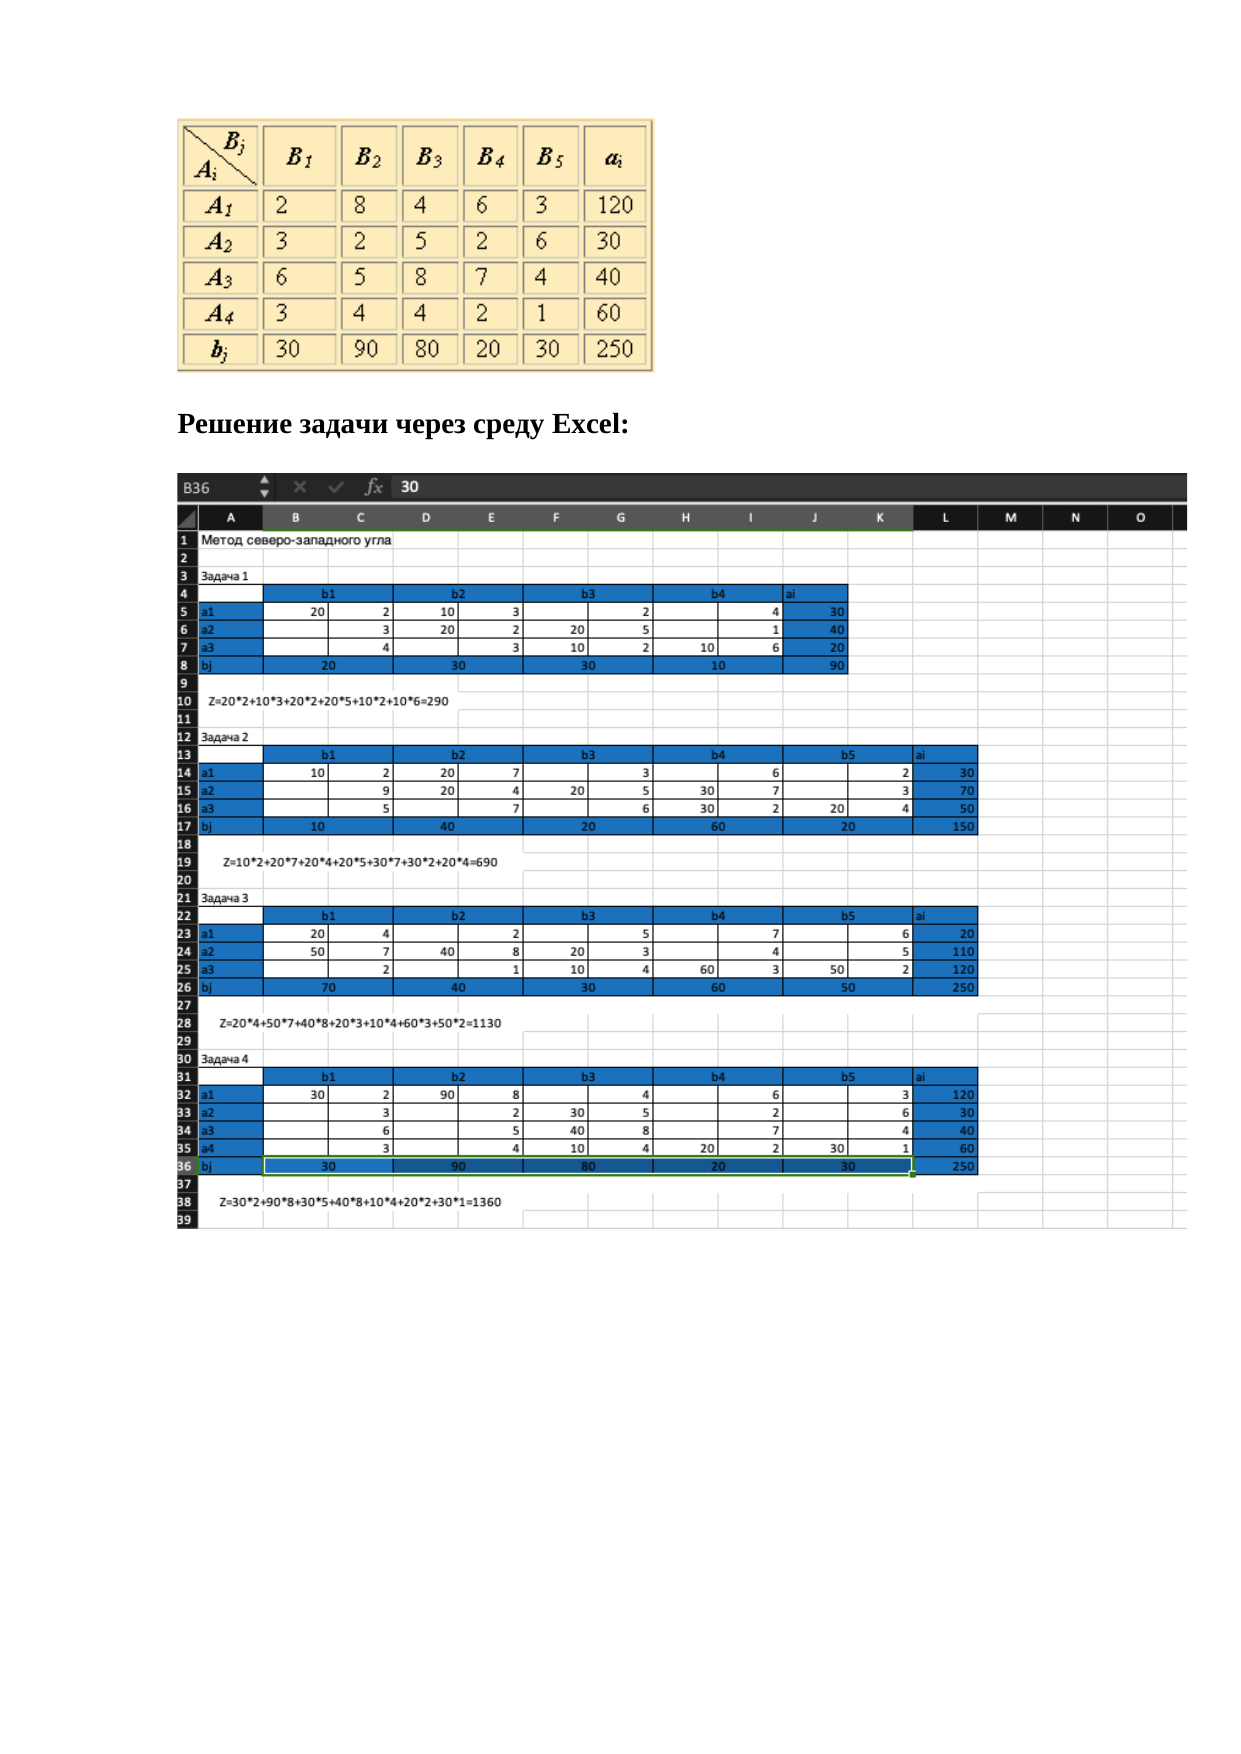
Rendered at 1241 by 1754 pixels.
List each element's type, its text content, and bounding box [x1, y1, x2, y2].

text Решение задачи через среду Excel: [177, 406, 1152, 440]
picture [177, 118, 656, 373]
picture [177, 473, 1188, 1229]
